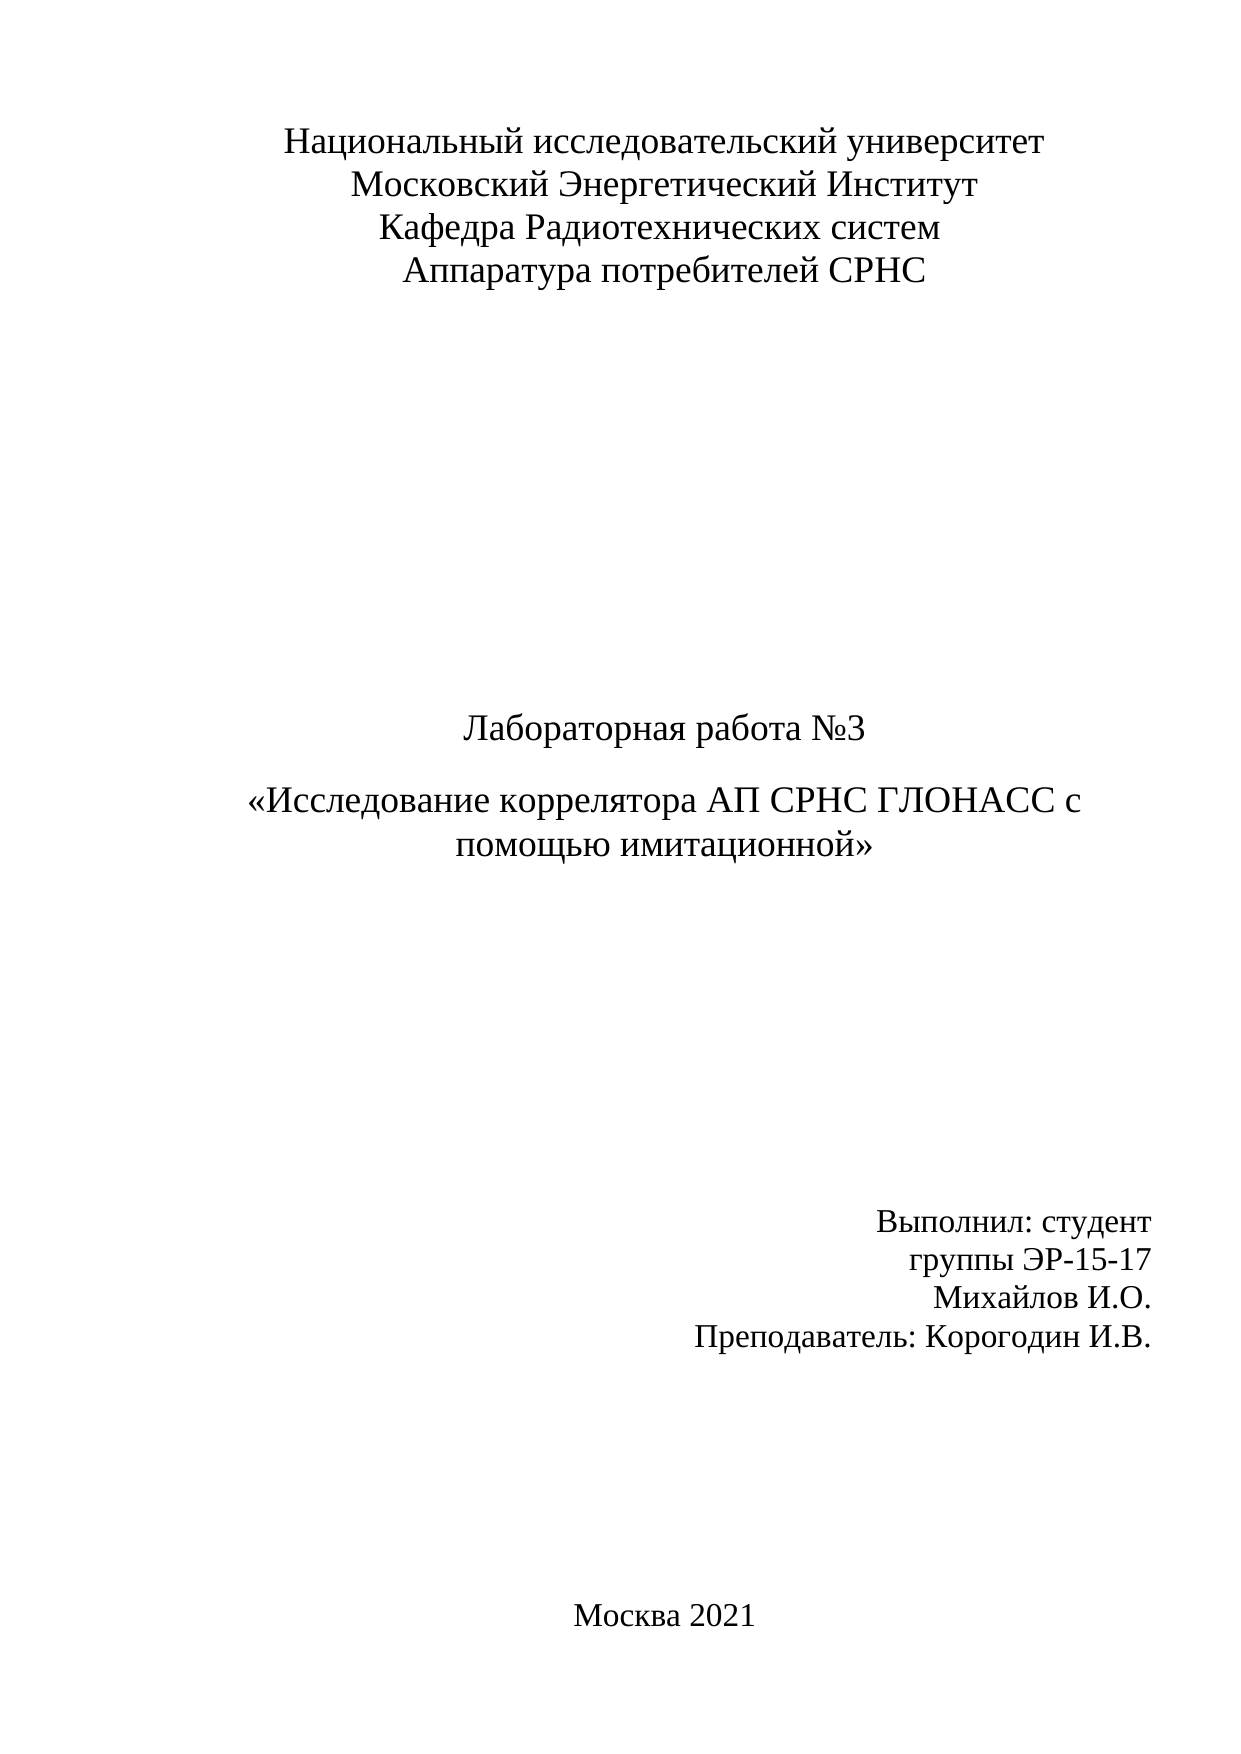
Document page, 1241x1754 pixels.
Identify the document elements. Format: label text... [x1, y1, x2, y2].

text Лабораторная работа №3 [177, 706, 1152, 749]
text Национальный исследовательский университет Московский Энергетический Институт Кафедра Радиотехнических систем Аппаратура потребителей СРНС [177, 118, 1152, 291]
text Выполнил: студент группы ЭР-15-17 Михайлов И.О. Преподаватель: Корогодин И.В. [177, 1201, 1152, 1354]
text «Исследование коррелятора АП СРНС ГЛОНАСС с помощью имитационной» [177, 778, 1152, 864]
text Москва 2021 [177, 1595, 1152, 1633]
